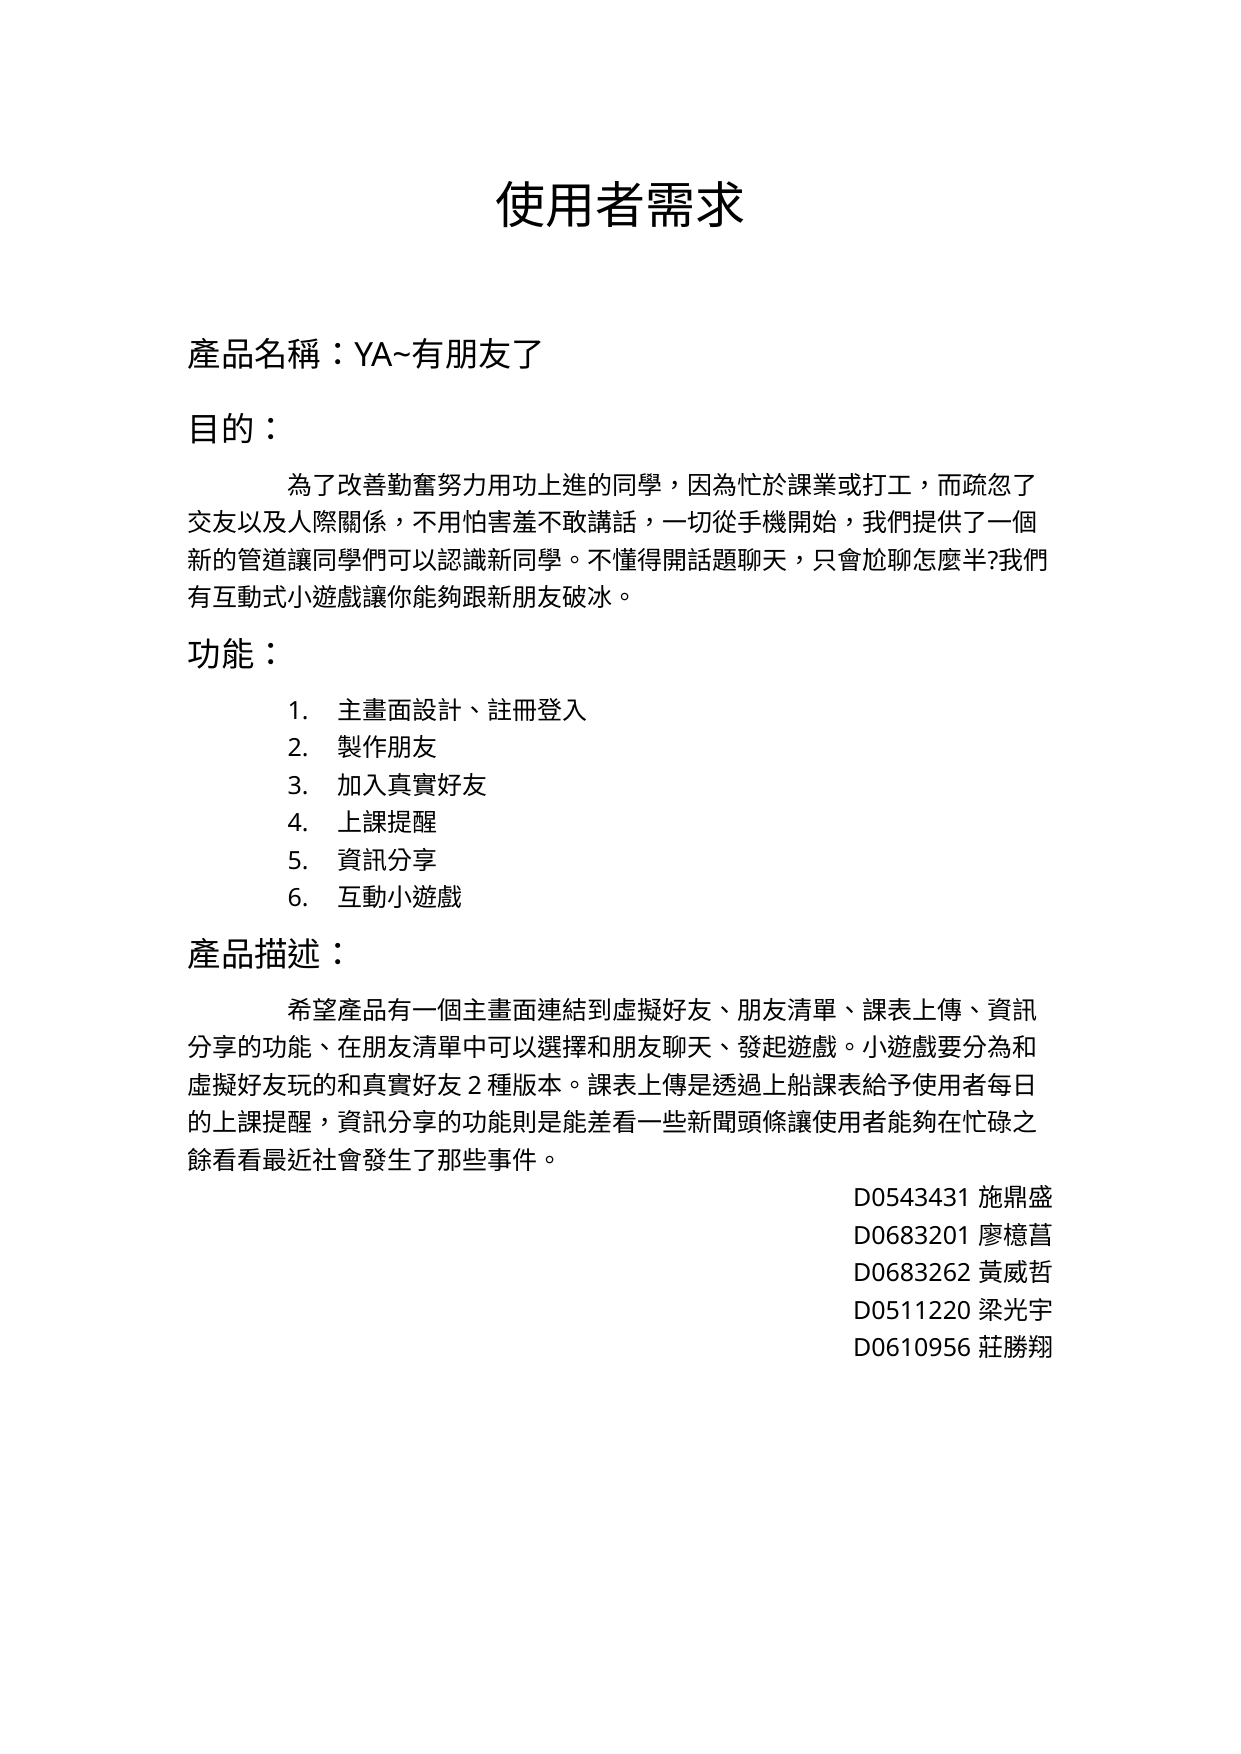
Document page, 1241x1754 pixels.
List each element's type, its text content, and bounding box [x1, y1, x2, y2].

text 希望產品有一個主畫面連結到虛擬好友、朋友清單、課表上傳、資訊分享的功能、在朋友清單中可以選擇和朋友聊天、發起遊戲。小遊戲要分為和虛擬好友玩的和真實好友2種版本。課表上傳是透過上船課表給予使用者每日的上課提醒，資訊分享的功能則是能差看一些新聞頭條讓使用者能夠在忙碌之餘看看最近社會發生了那些事件。 [187, 989, 1053, 1177]
text 產品名稱：YA~有朋友了 [187, 314, 1053, 389]
text 目的： [187, 389, 1053, 464]
text D0683201 廖檍菖 [187, 1214, 1053, 1252]
text 產品描述： [187, 914, 1053, 989]
text D0683262 黃威哲 [187, 1252, 1053, 1289]
list 加入真實好友 [287, 764, 1053, 802]
text D0511220 梁光宇 [187, 1289, 1053, 1327]
list 資訊分享 [287, 839, 1053, 877]
text 為了改善勤奮努力用功上進的同學，因為忙於課業或打工，而疏忽了交友以及人際關係，不用怕害羞不敢講話，一切從手機開始，我們提供了一個新的管道讓同學們可以認識新同學。不懂得開話題聊天，只會尬聊怎麼半?我們有互動式小遊戲讓你能夠跟新朋友破冰。 [187, 464, 1053, 614]
text D0543431 施鼎盛 [187, 1177, 1053, 1214]
text 使用者需求 [187, 164, 1053, 239]
list 互動小遊戲 [287, 877, 1053, 914]
list 上課提醒 [287, 802, 1053, 839]
list 主畫面設計、註冊登入 [287, 689, 1053, 727]
list 製作朋友 [287, 727, 1053, 764]
text D0610956 莊勝翔 [187, 1327, 1053, 1364]
text 功能： [187, 614, 1053, 689]
